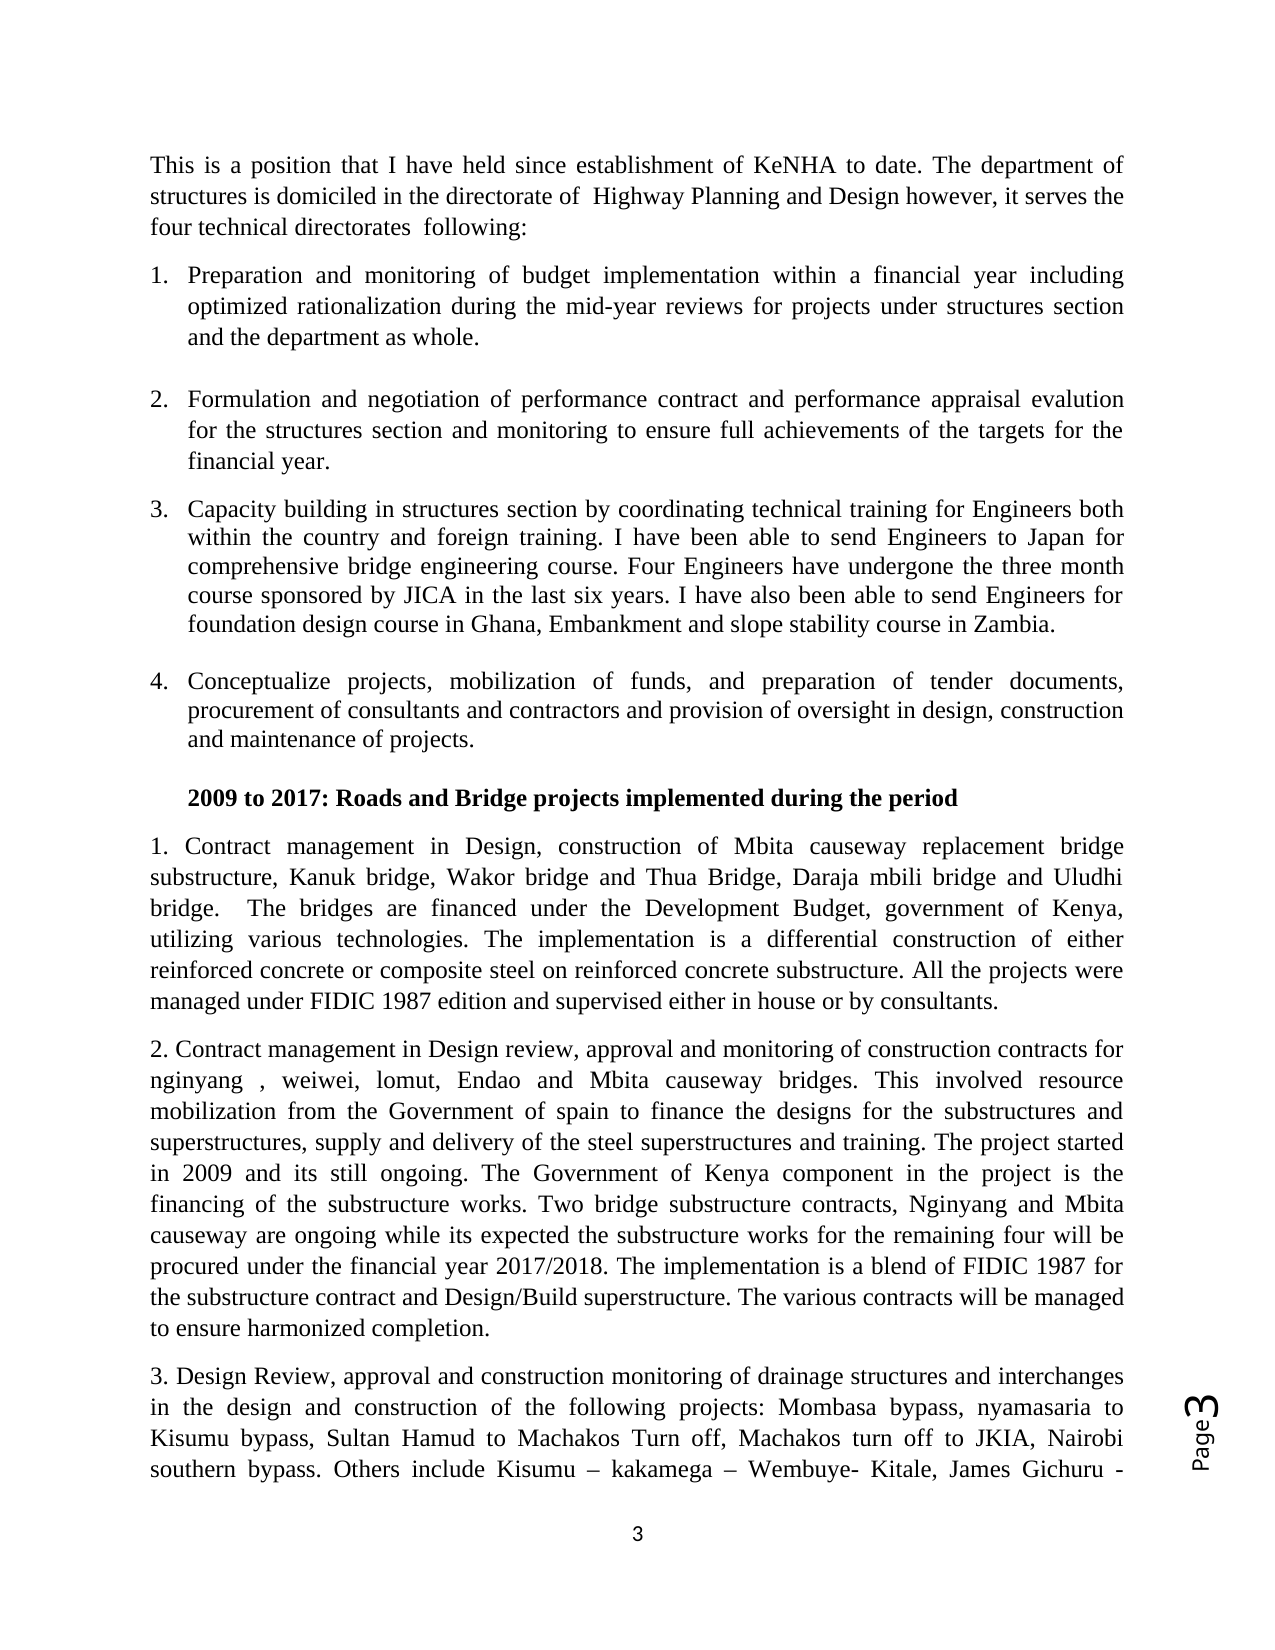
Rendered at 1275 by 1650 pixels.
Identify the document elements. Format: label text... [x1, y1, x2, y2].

list 2009 to 2017: Roads and Bridge projects implemented during the period [187, 783, 1125, 812]
text 1. Contract management in Design, construction of Mbita causeway replacement bridge substructure, Kanuk bridge, Wakor bridge and Thua Bridge, Daraja mbili bridge and Uludhi bridge. The bridges are financed under the Development Budget, government of Kenya, utilizing various technologies. The implementation is a differential construction of either reinforced concrete or composite steel on reinforced concrete substructure. All the projects were managed under FIDIC 1987 edition and supervised either in house or by consultants. [150, 831, 1125, 1015]
list Formulation and negotiation of performance contract and performance appraisal evalution for the structures section and monitoring to ensure full achievements of the targets for the financial year. [150, 384, 1125, 475]
text This is a position that I have held since establishment of KeNHA to date. The department of structures is domiciled in the directorate of Highway Planning and Design however, it serves the four technical directorates following: [150, 150, 1125, 241]
text 2. Contract management in Design review, approval and monitoring of construction contracts for nginyang , weiwei, lomut, Endao and Mbita causeway bridges. This involved resource mobilization from the Government of spain to finance the designs for the substructures and superstructures, supply and delivery of the steel superstructures and training. The project started in 2009 and its still ongoing. The Government of Kenya component in the project is the financing of the substructure works. Two bridge substructure contracts, Nginyang and Mbita causeway are ongoing while its expected the substructure works for the remaining four will be procured under the financial year 2017/2018. The implementation is a blend of FIDIC 1987 for the substructure contract and Design/Build superstructure. The various contracts will be managed to ensure harmonized completion. [150, 1034, 1125, 1342]
list Conceptualize projects, mobilization of funds, and preparation of tender documents, procurement of consultants and contractors and provision of oversight in design, construction and maintenance of projects. [150, 666, 1125, 752]
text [150, 1361, 1125, 1483]
list Preparation and monitoring of budget implementation within a financial year including optimized rationalization during the mid-year reviews for projects under structures section and the department as whole. [150, 260, 1125, 351]
list Capacity building in structures section by coordinating technical training for Engineers both within the country and foreign training. I have been able to send Engineers to Japan for comprehensive bridge engineering course. Four Engineers have undergone the three month course sponsored by JICA in the last six years. I have also been able to send Engineers for foundation design course in Ghana, Embankment and slope stability course in Zambia. [150, 494, 1125, 637]
